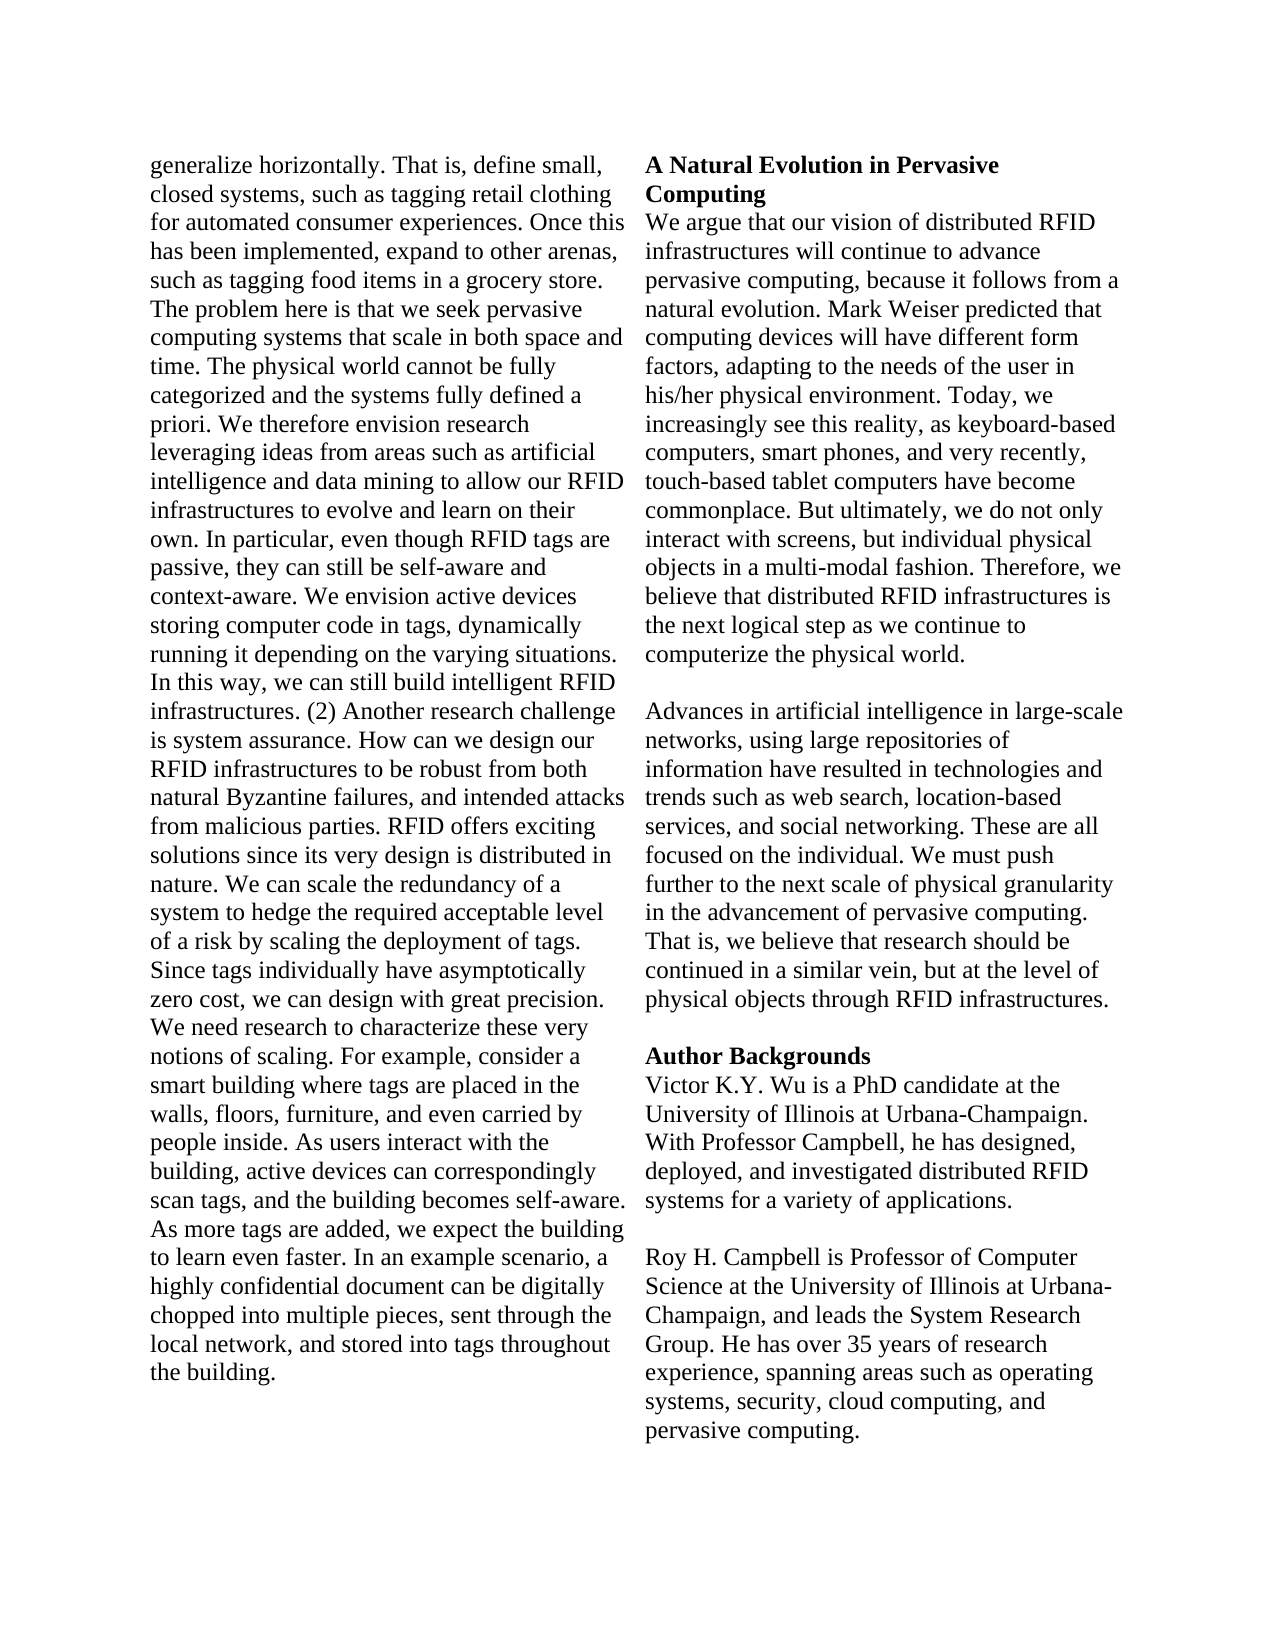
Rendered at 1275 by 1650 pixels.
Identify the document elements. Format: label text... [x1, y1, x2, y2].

text Author Backgrounds [645, 1041, 1125, 1070]
text A Natural Evolution in Pervasive Computing [645, 150, 1125, 207]
text Roy H. Campbell is Professor of Computer Science at the University of Illinois at Urbana-Champaign, and leads the System Research Group. He has over 35 years of research experience, spanning areas such as operating systems, security, cloud computing, and pervasive computing. [645, 1242, 1125, 1444]
text Victor K.Y. Wu is a PhD candidate at the University of Illinois at Urbana-Champaign. With Professor Campbell, he has designed, deployed, and investigated distributed RFID systems for a variety of applications. [645, 1070, 1125, 1214]
text Advances in artificial intelligence in large-scale networks, using large repositories of information have resulted in technologies and trends such as web search, location-based services, and social networking. These are all focused on the individual. We must push further to the next scale of physical granularity in the advancement of pervasive computing. That is, we believe that research should be continued in a similar vein, but at the level of physical objects through RFID infrastructures. [645, 696, 1125, 1012]
text We argue that our vision of distributed RFID infrastructures will continue to advance pervasive computing, because it follows from a natural evolution. Mark Weiser predicted that computing devices will have different form factors, adapting to the needs of the user in his/her physical environment. Today, we increasingly see this reality, as keyboard-based computers, smart phones, and very recently, touch-based tablet computers have become commonplace. But ultimately, we do not only interact with screens, but individual physical objects in a multi-modal fashion. Therefore, we believe that distributed RFID infrastructures is the next logical step as we continue to computerize the physical world. [645, 207, 1125, 667]
